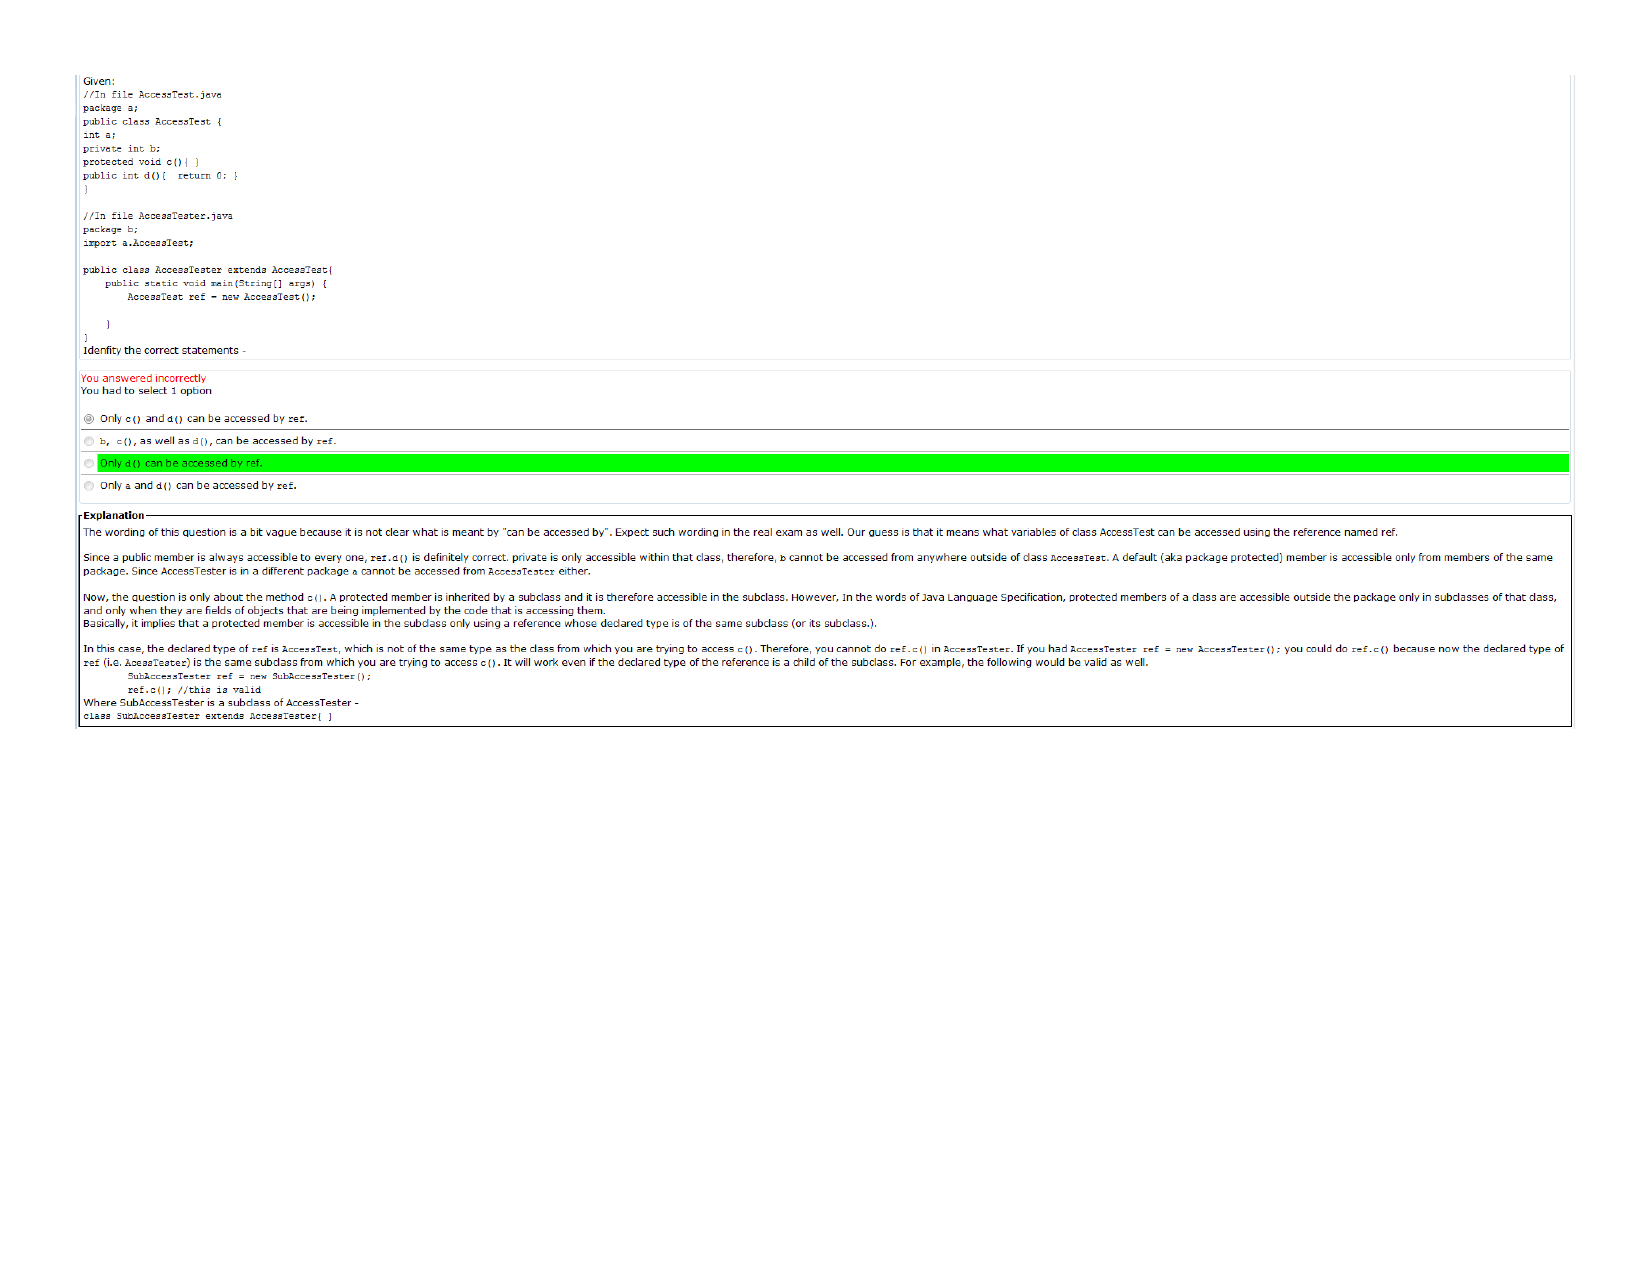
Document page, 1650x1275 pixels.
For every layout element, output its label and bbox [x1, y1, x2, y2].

picture [75, 75, 1575, 729]
